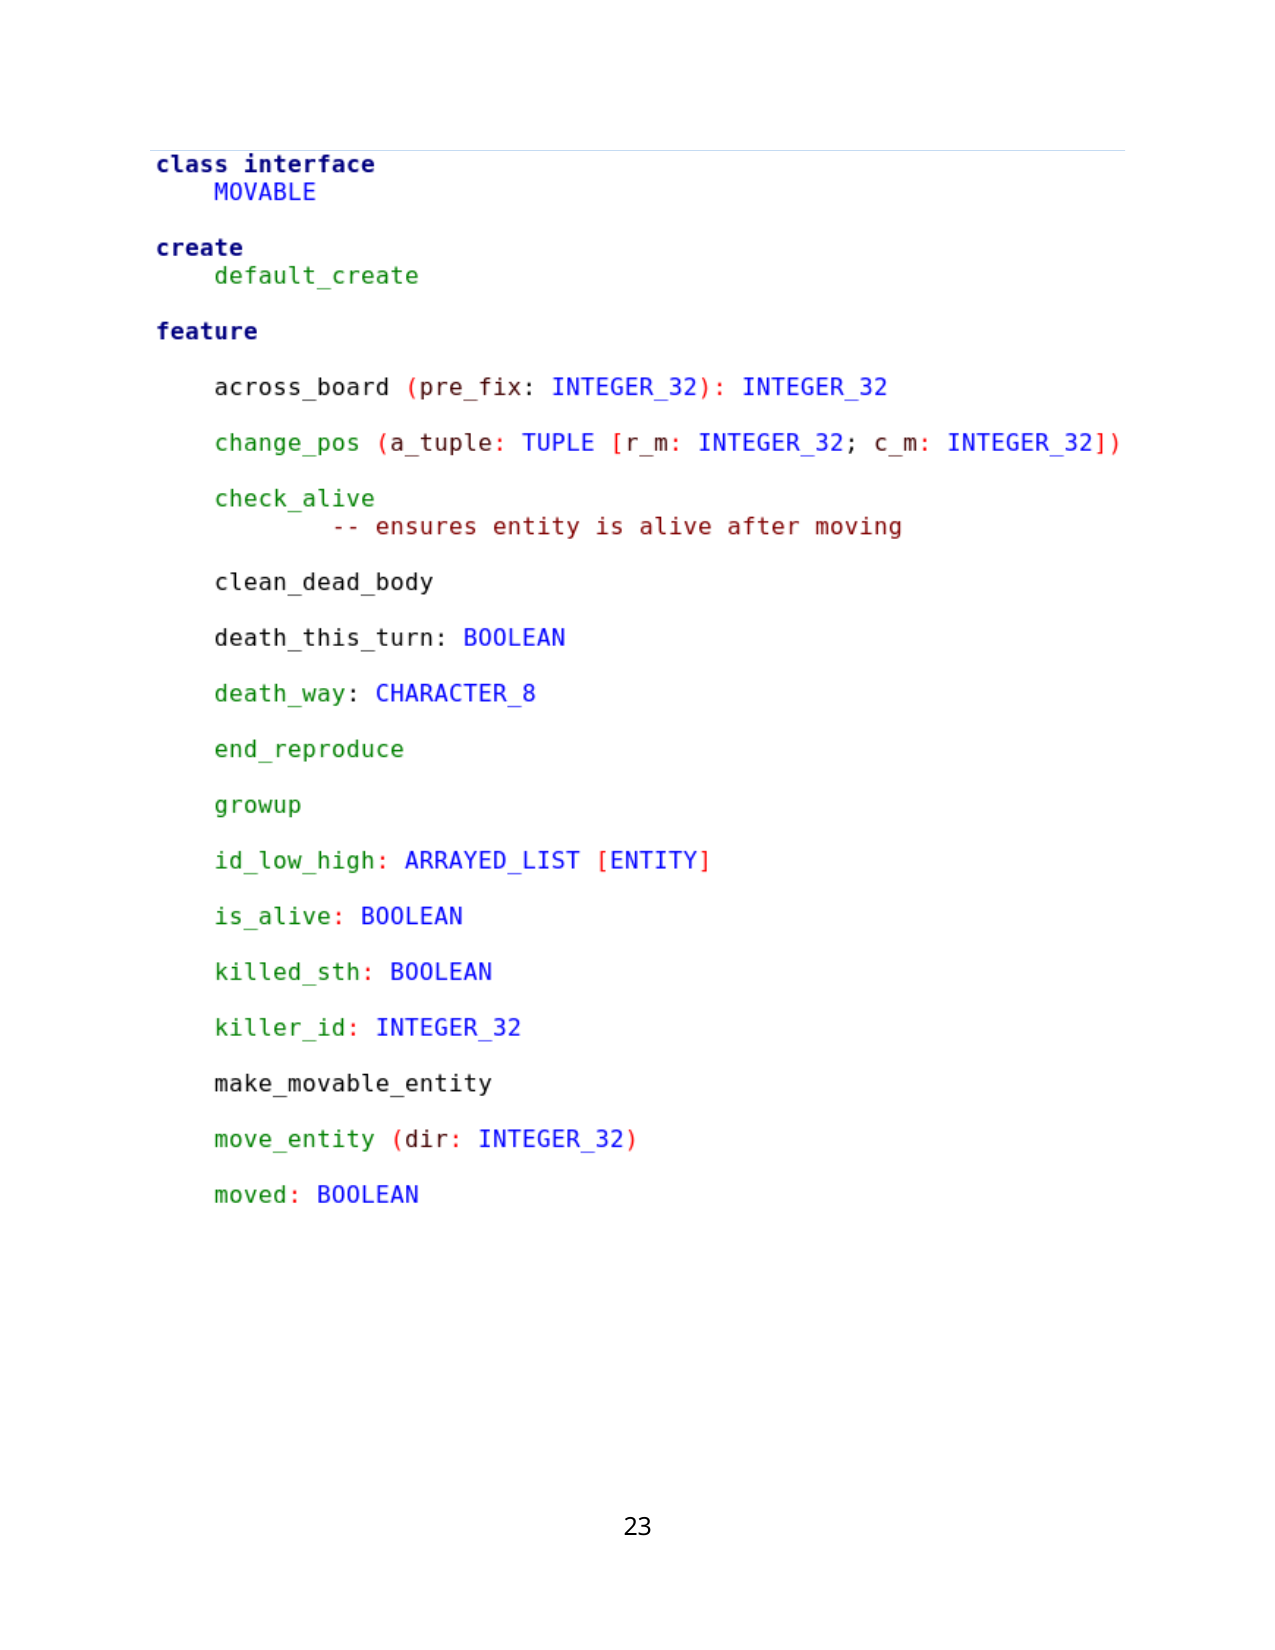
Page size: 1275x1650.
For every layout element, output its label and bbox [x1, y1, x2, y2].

picture [150, 150, 1125, 1225]
